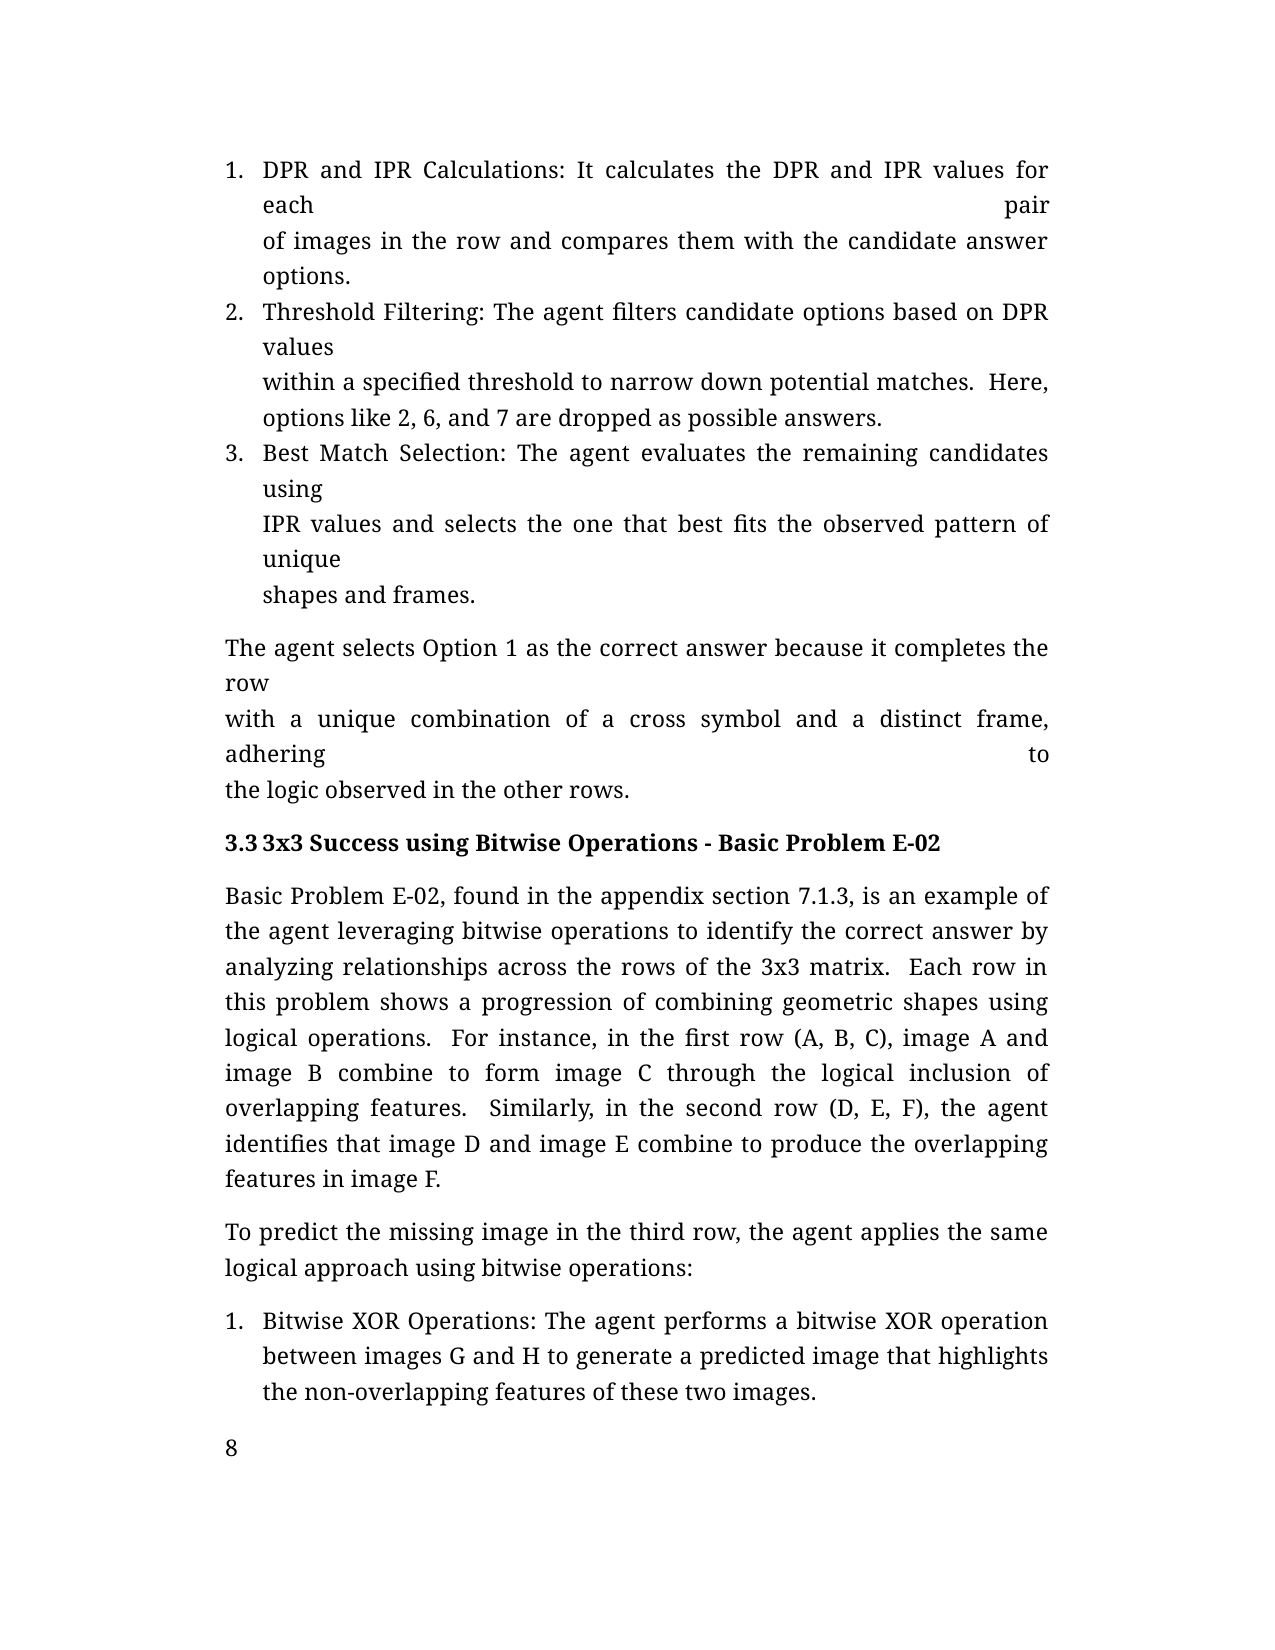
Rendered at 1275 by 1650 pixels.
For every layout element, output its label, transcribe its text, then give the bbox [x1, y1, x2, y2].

list Bitwise XOR Operations: The agent performs a bitwise XOR operation between images G and H to generate a predicted image that highlights the non-overlapping features of these two images. [225, 1301, 1050, 1407]
list DPR and IPR Calculations: It calculates the DPR and IPR values for each pair of images in the row and compares them with the candidate answer options. [225, 150, 1050, 292]
list Best Match Selection: The agent evaluates the remaining candidates using IPR values and selects the one that best fits the observed pattern of unique shapes and frames. [225, 433, 1050, 610]
text Basic Problem E-02, found in the appendix section 7.1.3, is an example of the agent leveraging bitwise operations to identify the correct answer by analyzing relationships across the rows of the 3x3 matrix. Each row in this problem shows a progression of combining geometric shapes using logical operations. For instance, in the first row (A, B, C), image A and image B combine to form image C through the logical inclusion of overlapping features. Similarly, in the second row (D, E, F), the agent identifies that image D and image E combine to produce the overlapping features in image F. [225, 876, 1050, 1195]
text To predict the missing image in the third row, the agent applies the same logical approach using bitwise operations: [225, 1212, 1050, 1283]
text The agent selects Option 1 as the correct answer because it completes the row with a unique combination of a cross symbol and a distinct frame, adhering to the logic observed in the other rows. [225, 628, 1050, 805]
list Threshold Filtering: The agent filters candidate options based on DPR values within a specified threshold to narrow down potential matches. Here, options like 2, 6, and 7 are dropped as possible answers. [225, 292, 1050, 433]
subtitle 3x3 Success using Bitwise Operations - Basic Problem E-02 [225, 823, 1050, 858]
